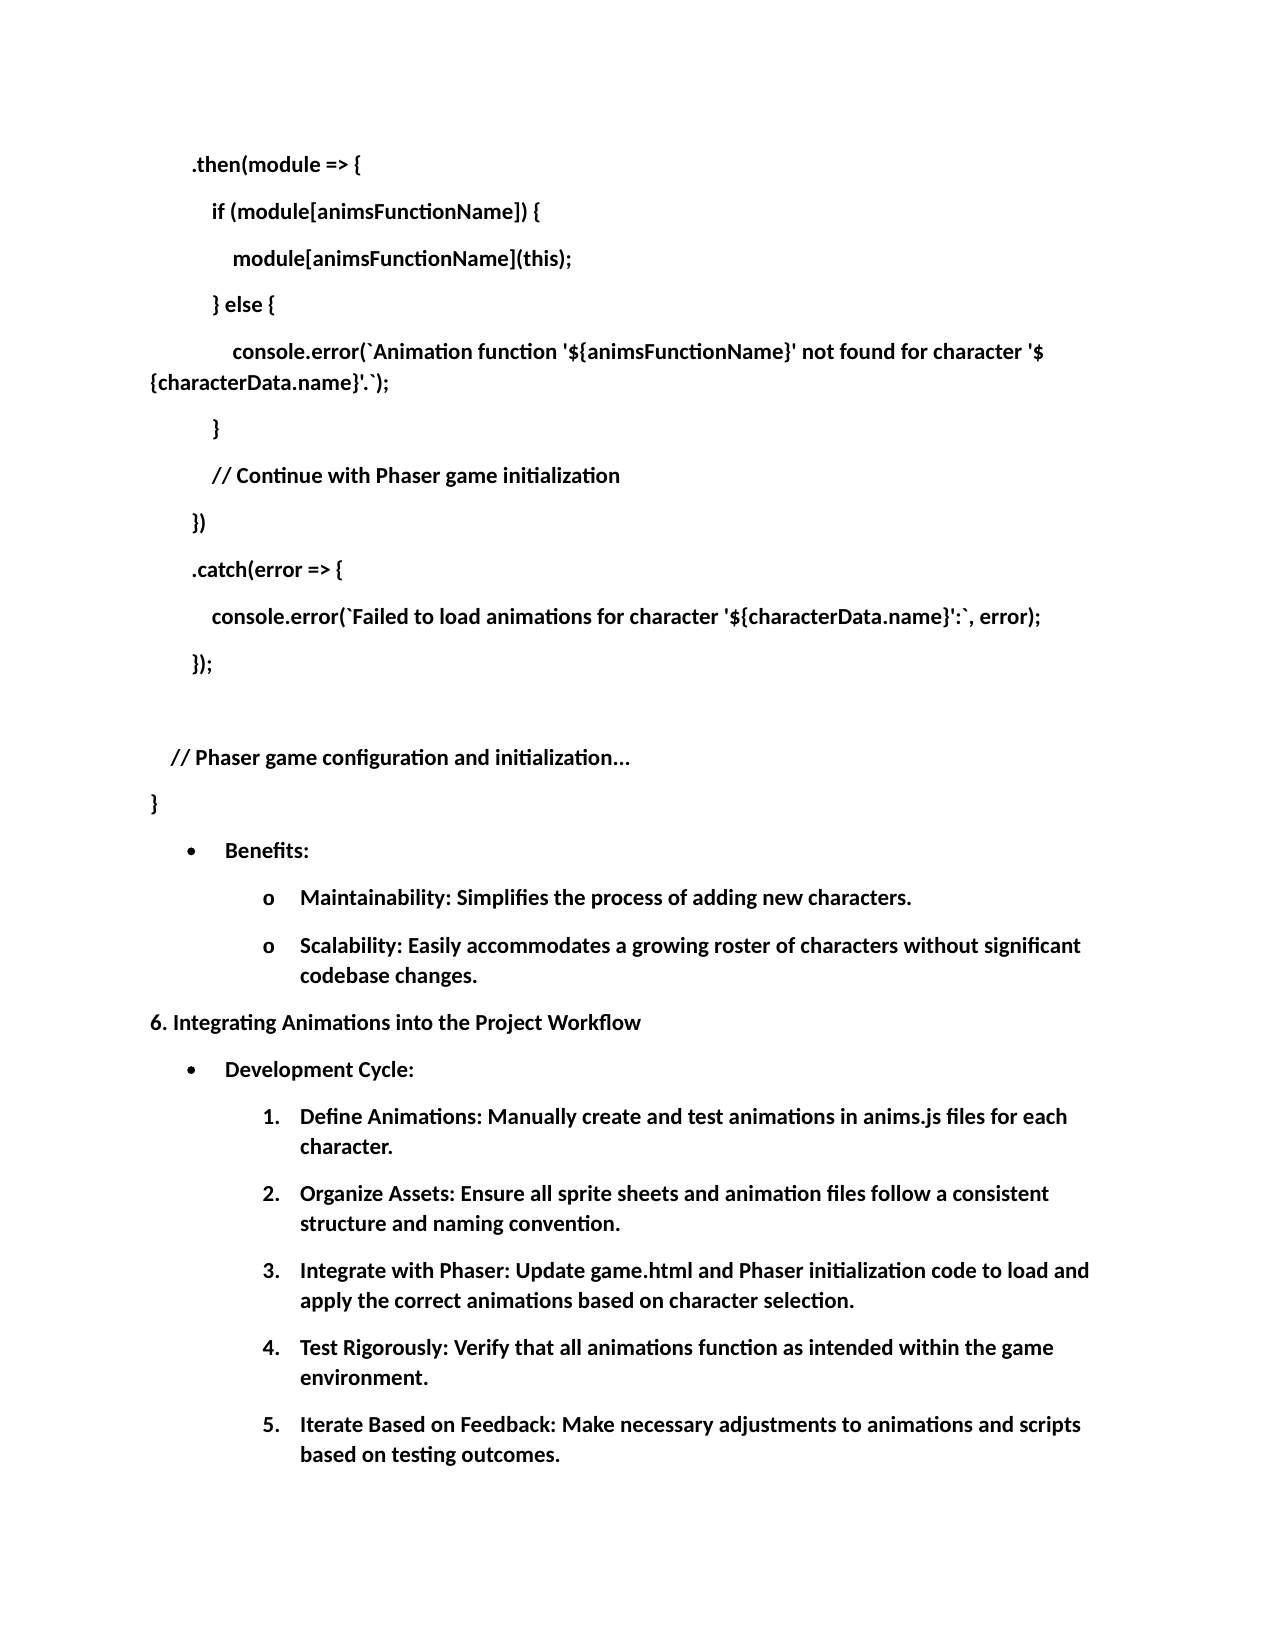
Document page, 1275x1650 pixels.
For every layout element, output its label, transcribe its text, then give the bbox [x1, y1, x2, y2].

list Development Cycle: [187, 1055, 1125, 1083]
text console.error(`Failed to load animations for character '${characterData.name}':`, error); [150, 602, 1125, 630]
list Organize Assets: Ensure all sprite sheets and animation files follow a consistent structure and naming convention. [262, 1179, 1125, 1237]
list Define Animations: Manually create and test animations in anims.js files for each character. [262, 1102, 1125, 1160]
text } [150, 789, 1125, 818]
text .catch(error => { [150, 555, 1125, 583]
list Integrate with Phaser: Update game.html and Phaser initialization code to load and apply the correct animations based on character selection. [262, 1256, 1125, 1314]
text // Phaser game configuration and initialization... [150, 743, 1125, 771]
list Test Rigorously: Verify that all animations function as intended within the game environment. [262, 1333, 1125, 1392]
text // Continue with Phaser game initialization [150, 461, 1125, 489]
list Maintainability: Simplifies the process of adding new characters. [262, 883, 1125, 912]
text module[animsFunctionName](this); [150, 244, 1125, 272]
text if (module[animsFunctionName]) { [150, 197, 1125, 225]
text } [150, 414, 1125, 443]
text 6. Integrating Animations into the Project Workflow [150, 1008, 1125, 1036]
list Benefits: [187, 836, 1125, 864]
text } else { [150, 291, 1125, 319]
text }); [150, 649, 1125, 677]
text console.error(`Animation function '${animsFunctionName}' not found for character '${characterData.name}'.`); [150, 337, 1125, 396]
text .then(module => { [150, 150, 1125, 178]
list Iterate Based on Feedback: Make necessary adjustments to animations and scripts based on testing outcomes. [262, 1410, 1125, 1469]
list Scalability: Easily accommodates a growing roster of characters without significant codebase changes. [262, 931, 1125, 989]
text }) [150, 508, 1125, 536]
